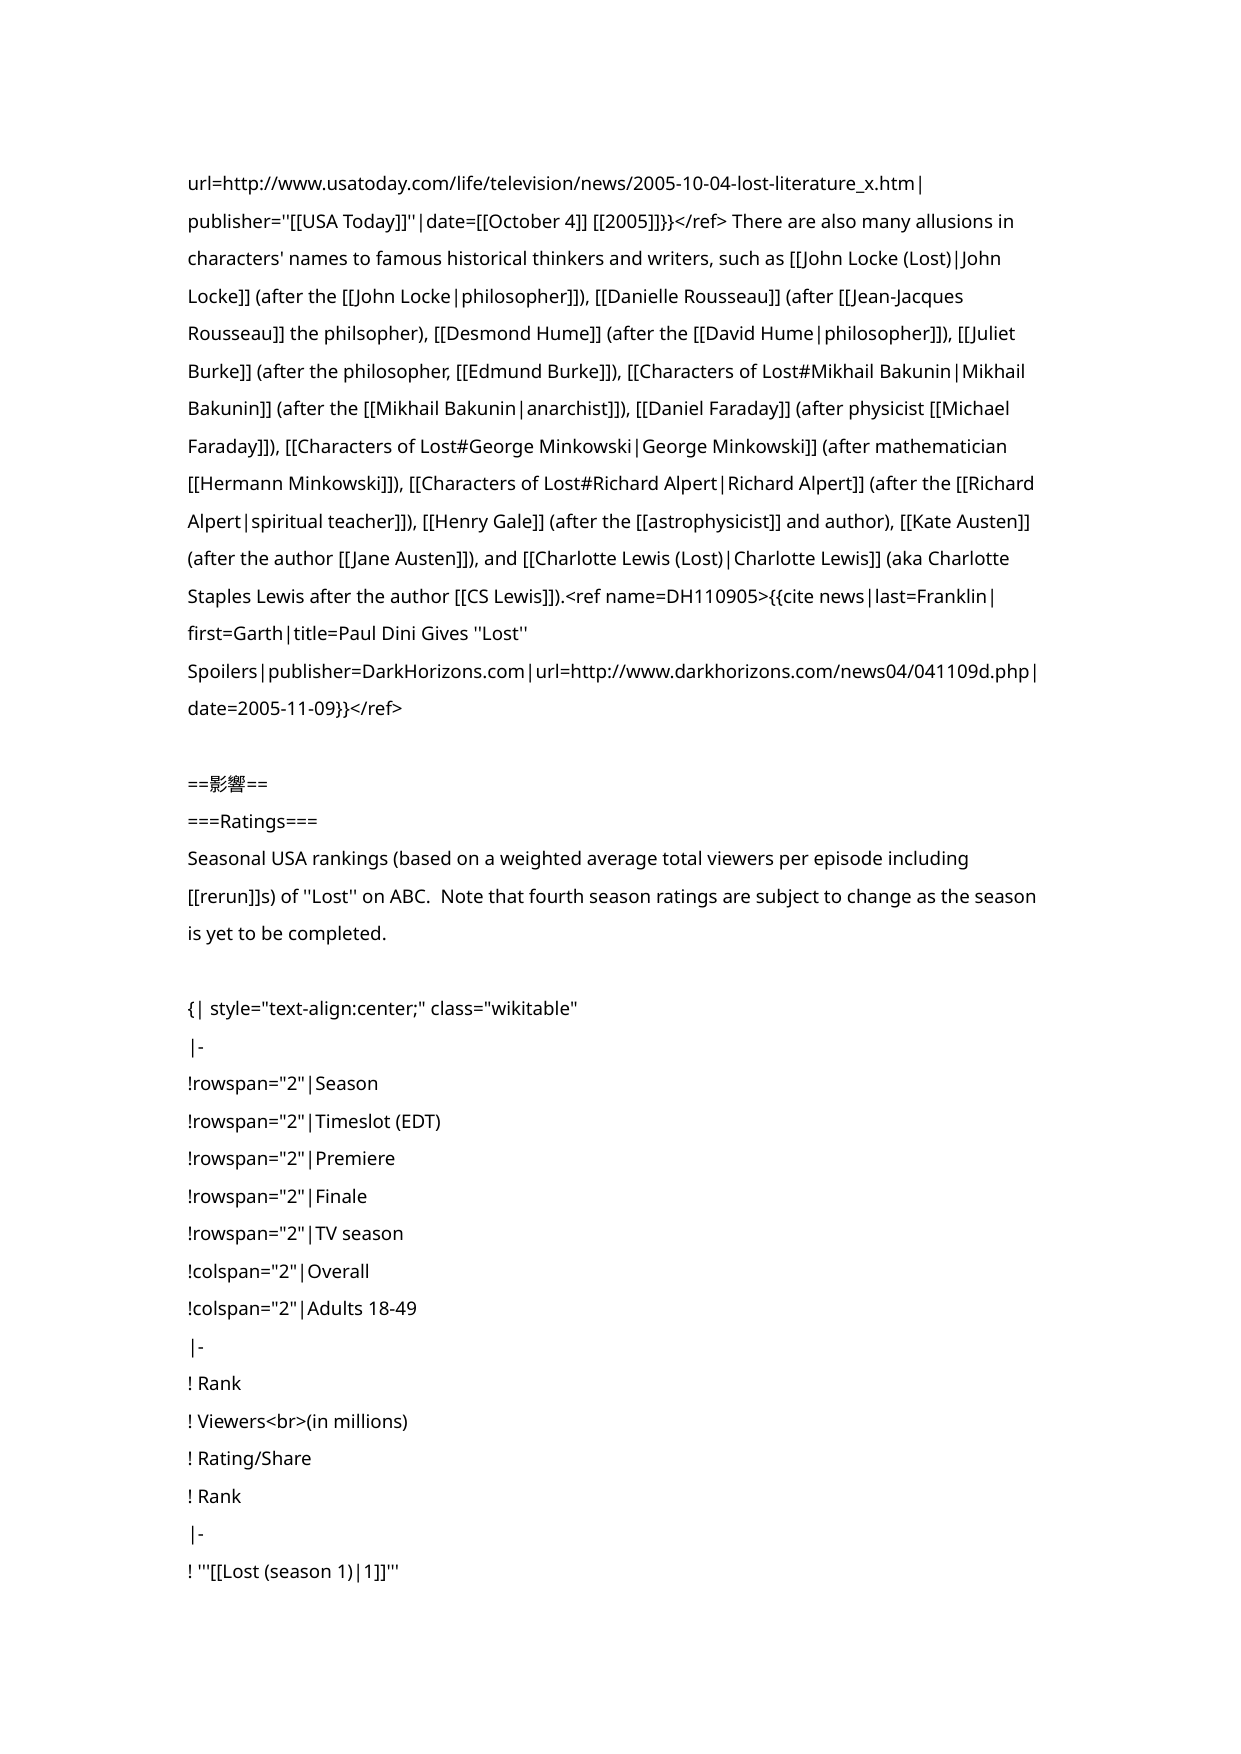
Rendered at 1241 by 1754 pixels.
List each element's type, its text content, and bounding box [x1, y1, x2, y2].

text !colspan="2"|Adults 18-49 [187, 1289, 1053, 1327]
text {| style="text-align:center;" class="wikitable" [187, 989, 1053, 1027]
text |- [187, 1514, 1053, 1552]
text !rowspan="2"|Finale [187, 1177, 1053, 1214]
text |- [187, 1327, 1053, 1364]
text ! Rating/Share [187, 1439, 1053, 1477]
text |- [187, 1027, 1053, 1064]
text !rowspan="2"|Premiere [187, 1139, 1053, 1177]
text ! Rank [187, 1477, 1053, 1514]
text ! Viewers<br>(in millions) [187, 1402, 1053, 1439]
text !colspan="2"|Overall [187, 1252, 1053, 1289]
text url=http://www.usatoday.com/life/television/news/2005-10-04-lost-literature_x.htm| publisher=''[[USA Today]]''|date=[[October 4]] [[2005]]}}</ref> There are also many allusions in characters' names to famous historical thinkers and writers, such as [[John Locke (Lost)|John Locke]] (after the [[John Locke|philosopher]]), [[Danielle Rousseau]] (after [[Jean-Jacques Rousseau]] the philsopher), [[Desmond Hume]] (after the [[David Hume|philosopher]]), [[Juliet Burke]] (after the philosopher, [[Edmund Burke]]), [[Characters of Lost#Mikhail Bakunin|Mikhail Bakunin]] (after the [[Mikhail Bakunin|anarchist]]), [[Daniel Faraday]] (after physicist [[Michael Faraday]]), [[Characters of Lost#George Minkowski|George Minkowski]] (after mathematician [[Hermann Minkowski]]), [[Characters of Lost#Richard Alpert|Richard Alpert]] (after the [[Richard Alpert|spiritual teacher]]), [[Henry Gale]] (after the [[astrophysicist]] and author), [[Kate Austen]] (after the author [[Jane Austen]]), and [[Charlotte Lewis (Lost)|Charlotte Lewis]] (aka Charlotte Staples Lewis after the author [[CS Lewis]]).<ref name=DH110905>{{cite news|last=Franklin|first=Garth|title=Paul Dini Gives ''Lost'' Spoilers|publisher=DarkHorizons.com|url=http://www.darkhorizons.com/news04/041109d.php|date=2005-11-09}}</ref> [187, 164, 1053, 727]
text Seasonal USA rankings (based on a weighted average total viewers per episode including [[rerun]]s) of ''Lost'' on ABC. Note that fourth season ratings are subject to change as the season is yet to be completed. [187, 839, 1053, 952]
text !rowspan="2"|Season [187, 1064, 1053, 1102]
text !rowspan="2"|TV season [187, 1214, 1053, 1252]
text ! '''[[Lost (season 1)|1]]''' [187, 1552, 1053, 1589]
text !rowspan="2"|Timeslot (EDT) [187, 1102, 1053, 1139]
text ! Rank [187, 1364, 1053, 1402]
text ==影響== [187, 764, 1053, 802]
text ===Ratings=== [187, 802, 1053, 839]
